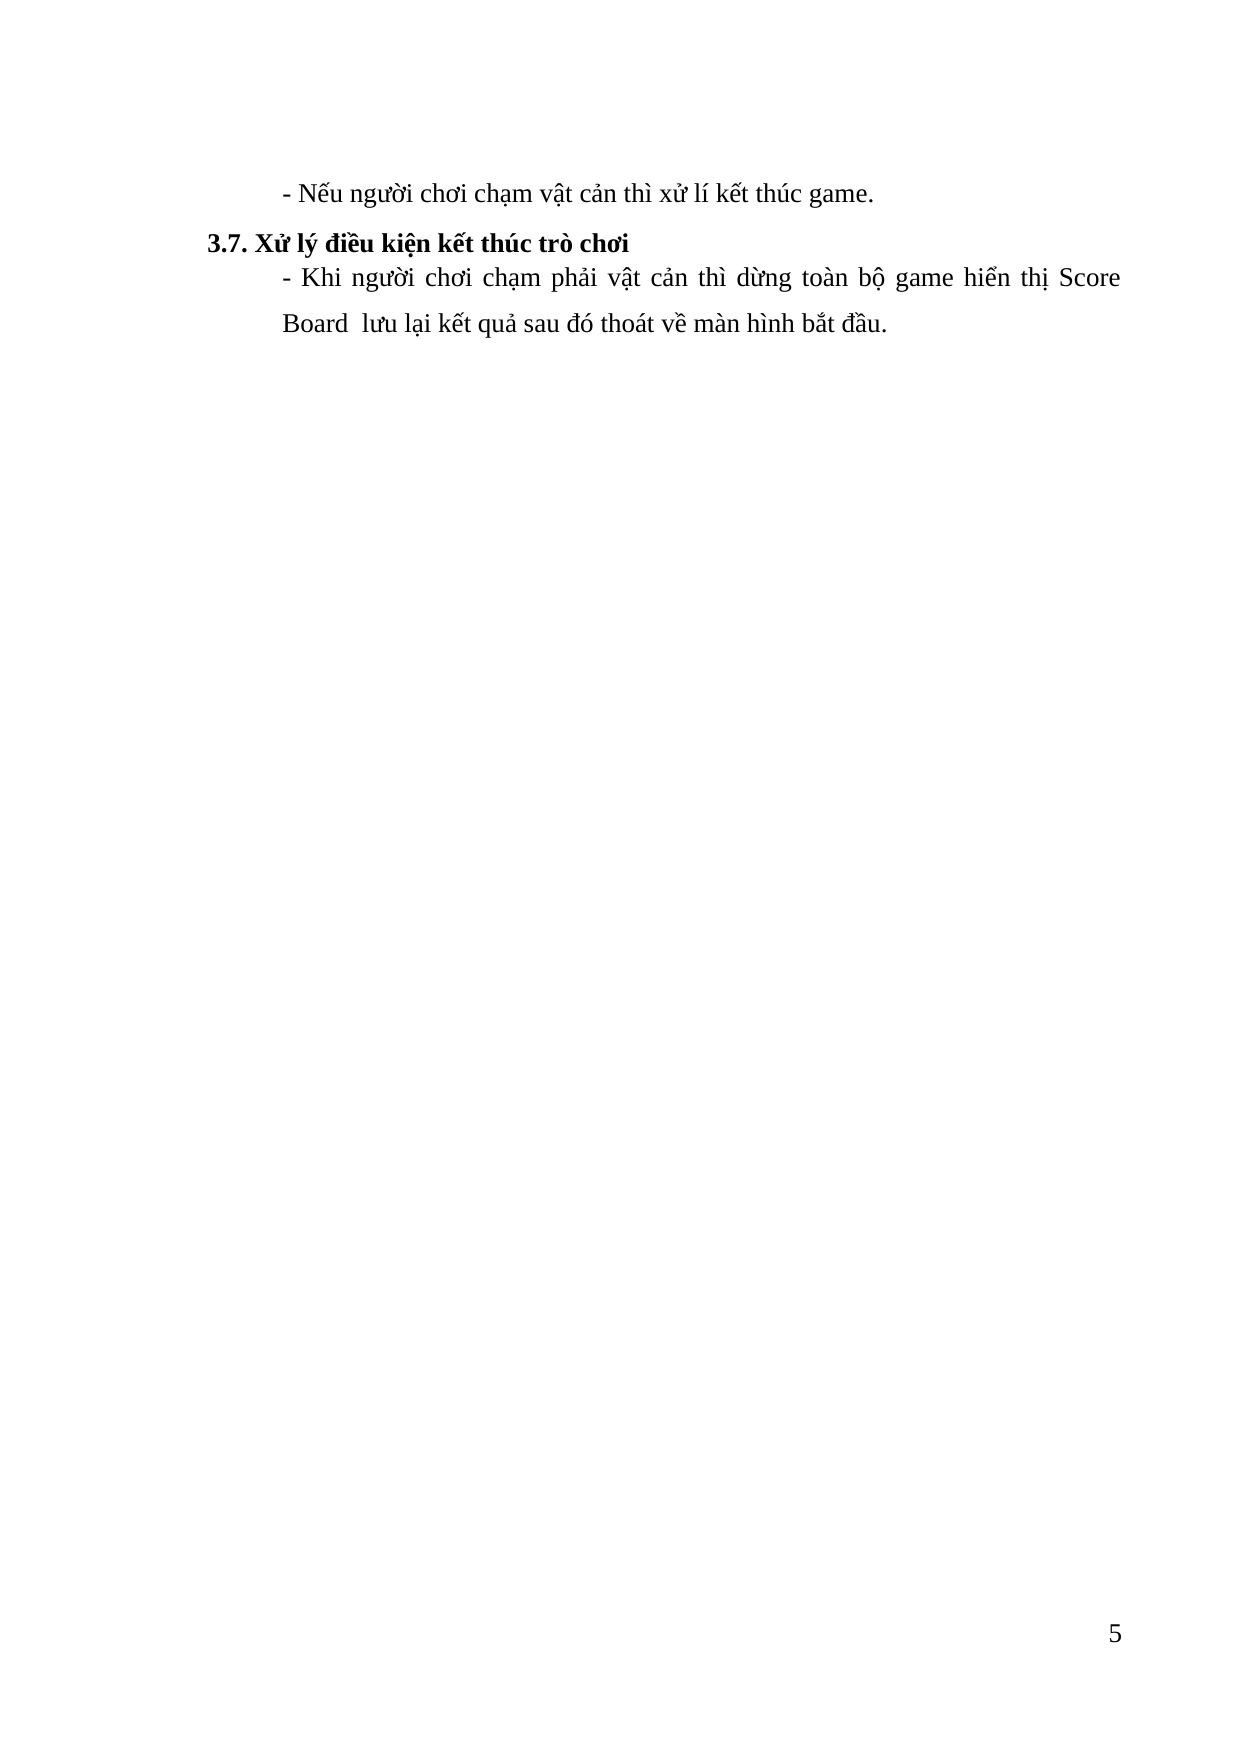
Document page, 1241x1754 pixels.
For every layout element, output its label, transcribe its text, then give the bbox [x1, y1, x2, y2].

text - Nếu người chơi chạm vật cản thì xử lí kết thúc game. [207, 177, 1122, 208]
subtitle 3.7. Xử lý điều kiện kết thúc trò chơi [207, 227, 1122, 258]
list - Khi người chơi chạm phải vật cản thì dừng toàn bộ game hiển thị Score Board lưu lại kết quả sau đó thoát về màn hình bắt đầu. [282, 261, 1122, 338]
